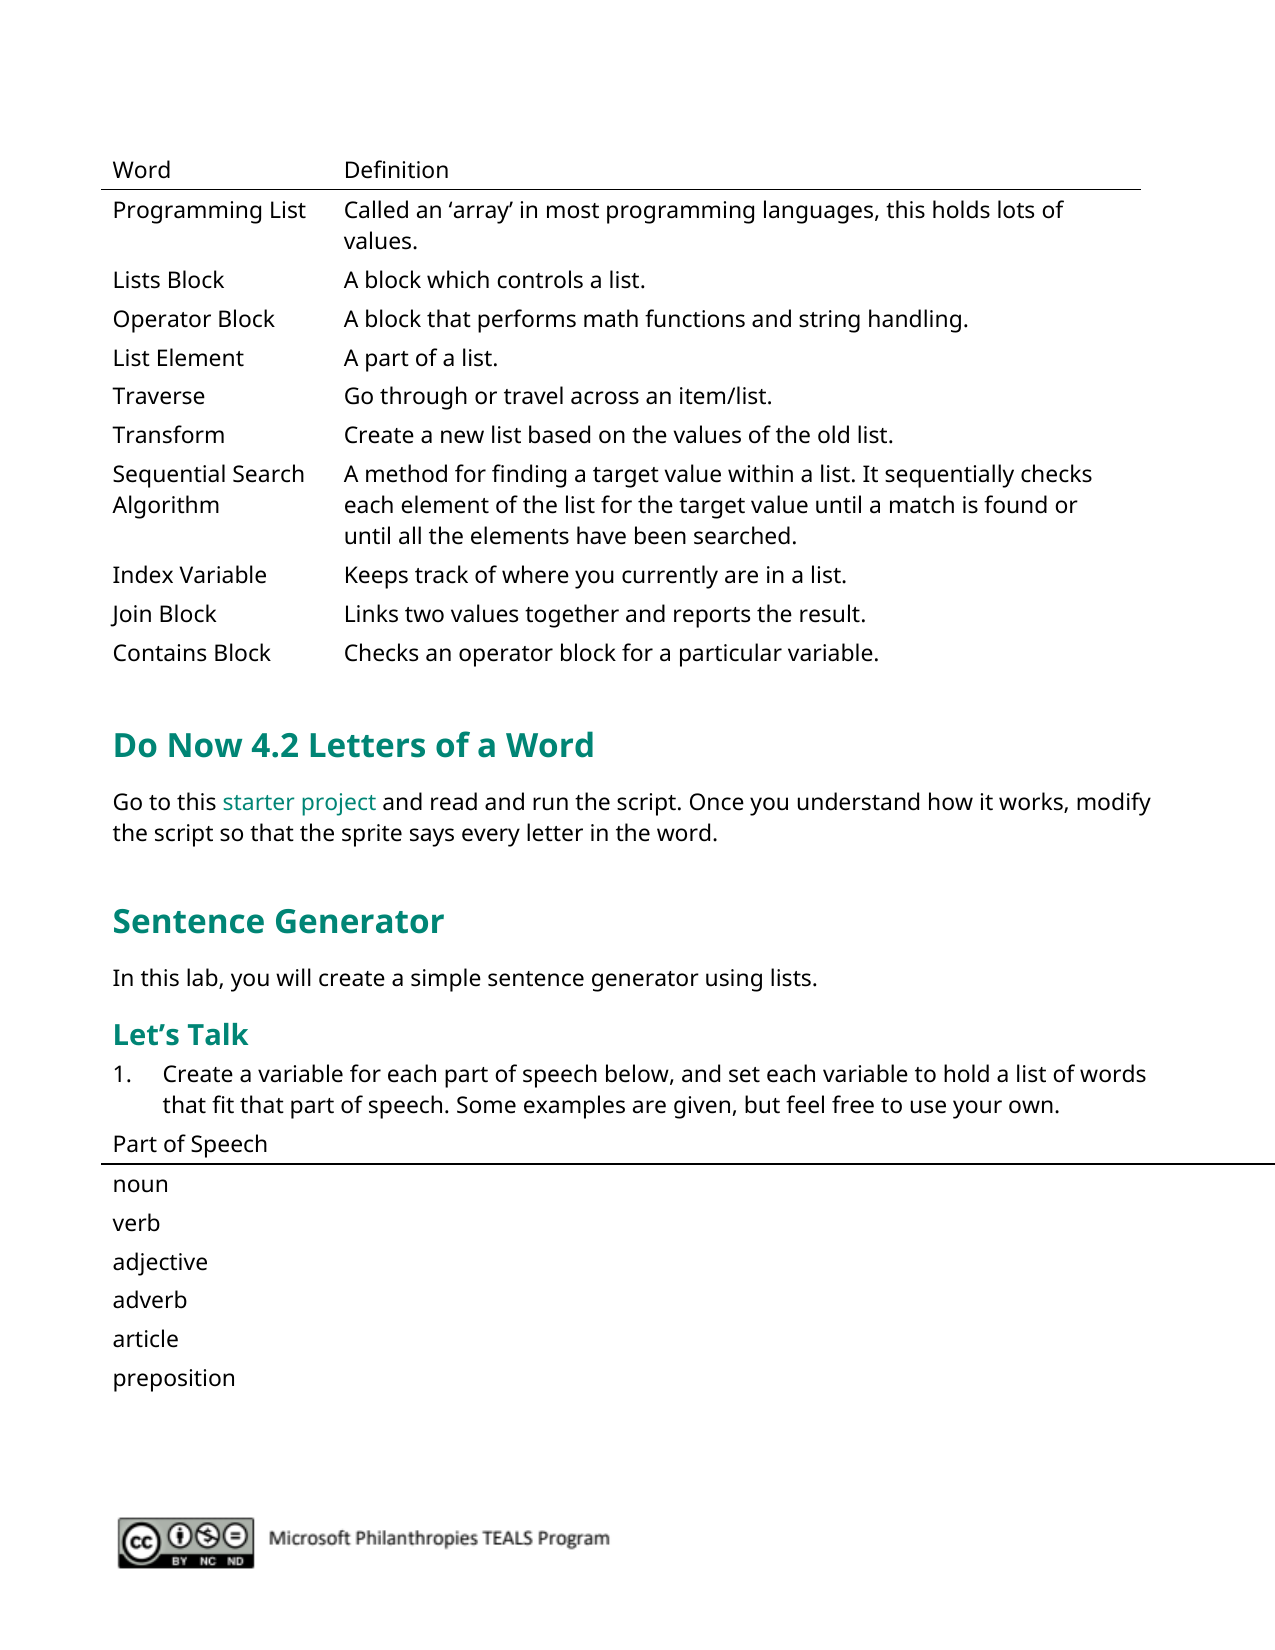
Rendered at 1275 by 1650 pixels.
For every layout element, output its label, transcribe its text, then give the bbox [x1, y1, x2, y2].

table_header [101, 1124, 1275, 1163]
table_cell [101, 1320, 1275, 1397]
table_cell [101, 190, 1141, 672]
subtitle Do Now 4.2 Letters of a Word [112, 722, 1162, 767]
picture [112, 1511, 622, 1575]
text Go to this starter project and read and run the script. Once you understand how it works, modify the script so that the sprite says every letter in the word. [112, 786, 1162, 848]
text In this lab, you will create a simple sentence generator using lists. [112, 962, 1162, 994]
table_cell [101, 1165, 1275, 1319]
subtitle Let’s Talk [112, 1014, 1162, 1054]
subtitle Sentence Generator [112, 898, 1162, 944]
list Create a variable for each part of speech below, and set each variable to hold a list of words that fit that part of speech. Some examples are given, but feel free to use your own. [112, 1058, 1162, 1120]
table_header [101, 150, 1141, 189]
